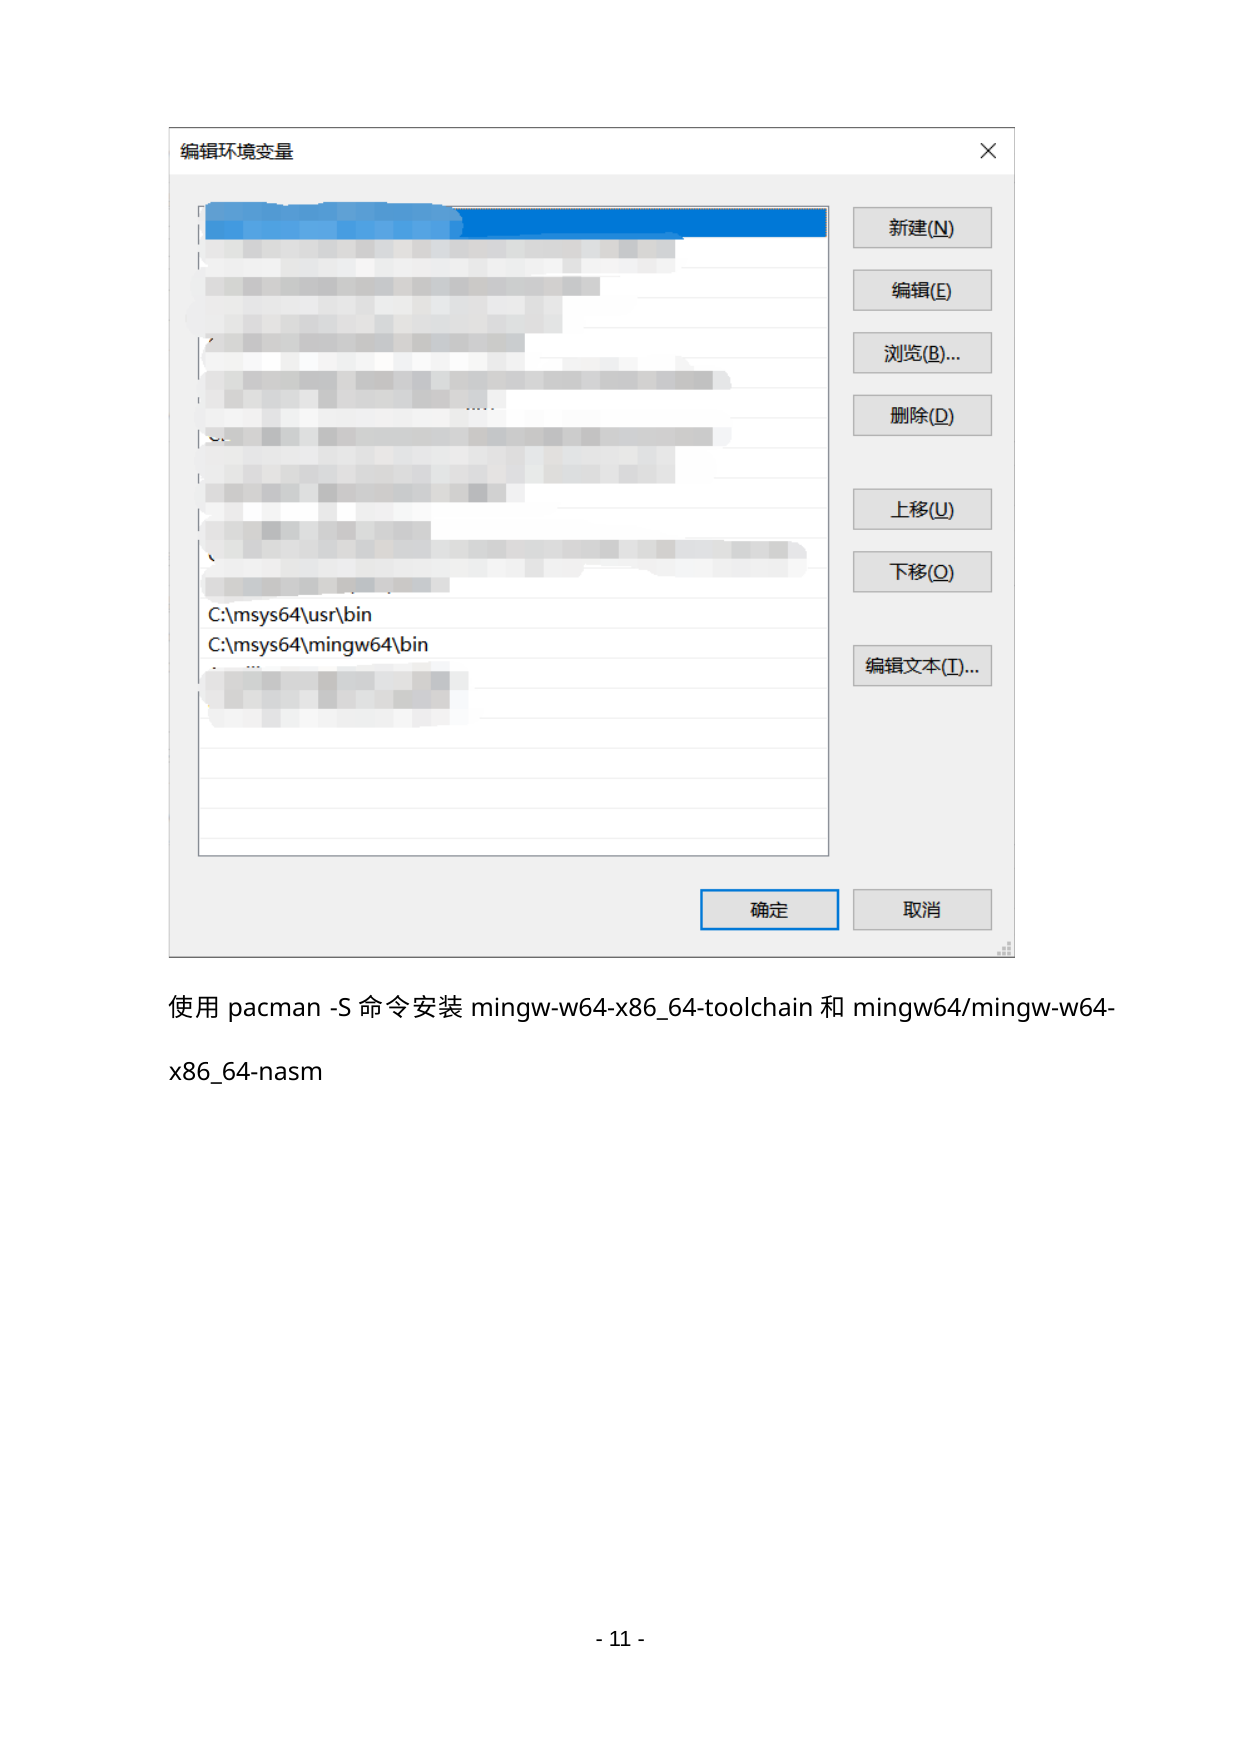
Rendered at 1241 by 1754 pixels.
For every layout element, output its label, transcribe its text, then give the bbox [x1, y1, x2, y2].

text 使用pacman -S命令安装mingw-w64-x86_64-toolchain和mingw64/mingw-w64-x86_64-nasm [169, 973, 1115, 1103]
picture [168, 127, 1015, 958]
